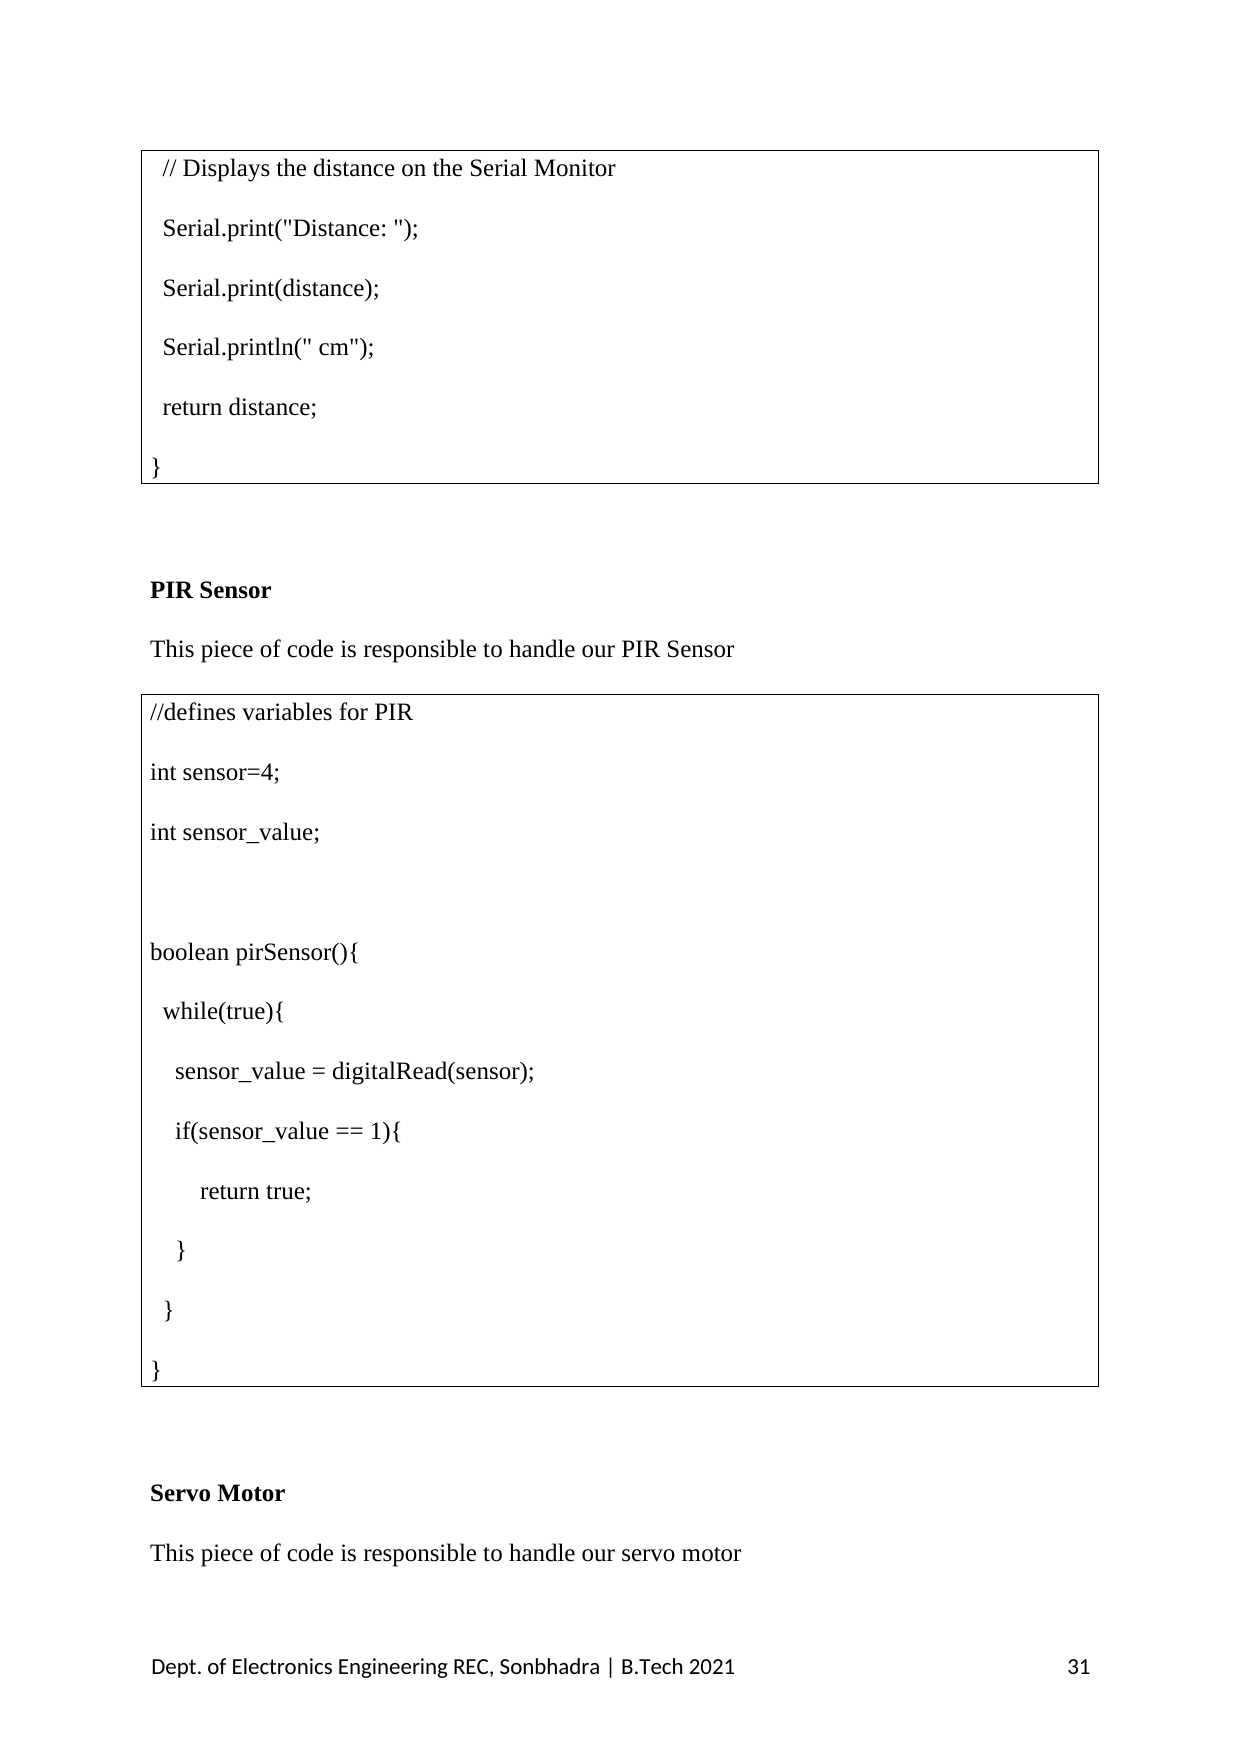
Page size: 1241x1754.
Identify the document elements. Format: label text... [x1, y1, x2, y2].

text Serial.print(distance); [142, 269, 1098, 301]
text } [142, 449, 1098, 483]
text sensor_value = digitalRead(sensor); [142, 1053, 1098, 1085]
text This piece of code is responsible to handle our servo motor [150, 1538, 1090, 1566]
text while(true){ [142, 993, 1098, 1025]
text return distance; [142, 389, 1098, 421]
text int sensor=4; [142, 754, 1098, 786]
text PIR Sensor [150, 575, 1090, 603]
text This piece of code is responsible to handle our PIR Sensor [150, 634, 1090, 663]
text Servo Motor [150, 1478, 1090, 1507]
text } [142, 1352, 1098, 1386]
text } [142, 1232, 1098, 1264]
text if(sensor_value == 1){ [142, 1113, 1098, 1145]
text // Displays the distance on the Serial Monitor [142, 151, 1098, 182]
text int sensor_value; [142, 814, 1098, 846]
text //defines variables for PIR [142, 695, 1098, 726]
text return true; [142, 1173, 1098, 1204]
text Serial.println(" cm"); [142, 329, 1098, 361]
text } [142, 1292, 1098, 1324]
text boolean pirSensor(){ [142, 933, 1098, 965]
text Serial.print("Distance: "); [142, 210, 1098, 242]
